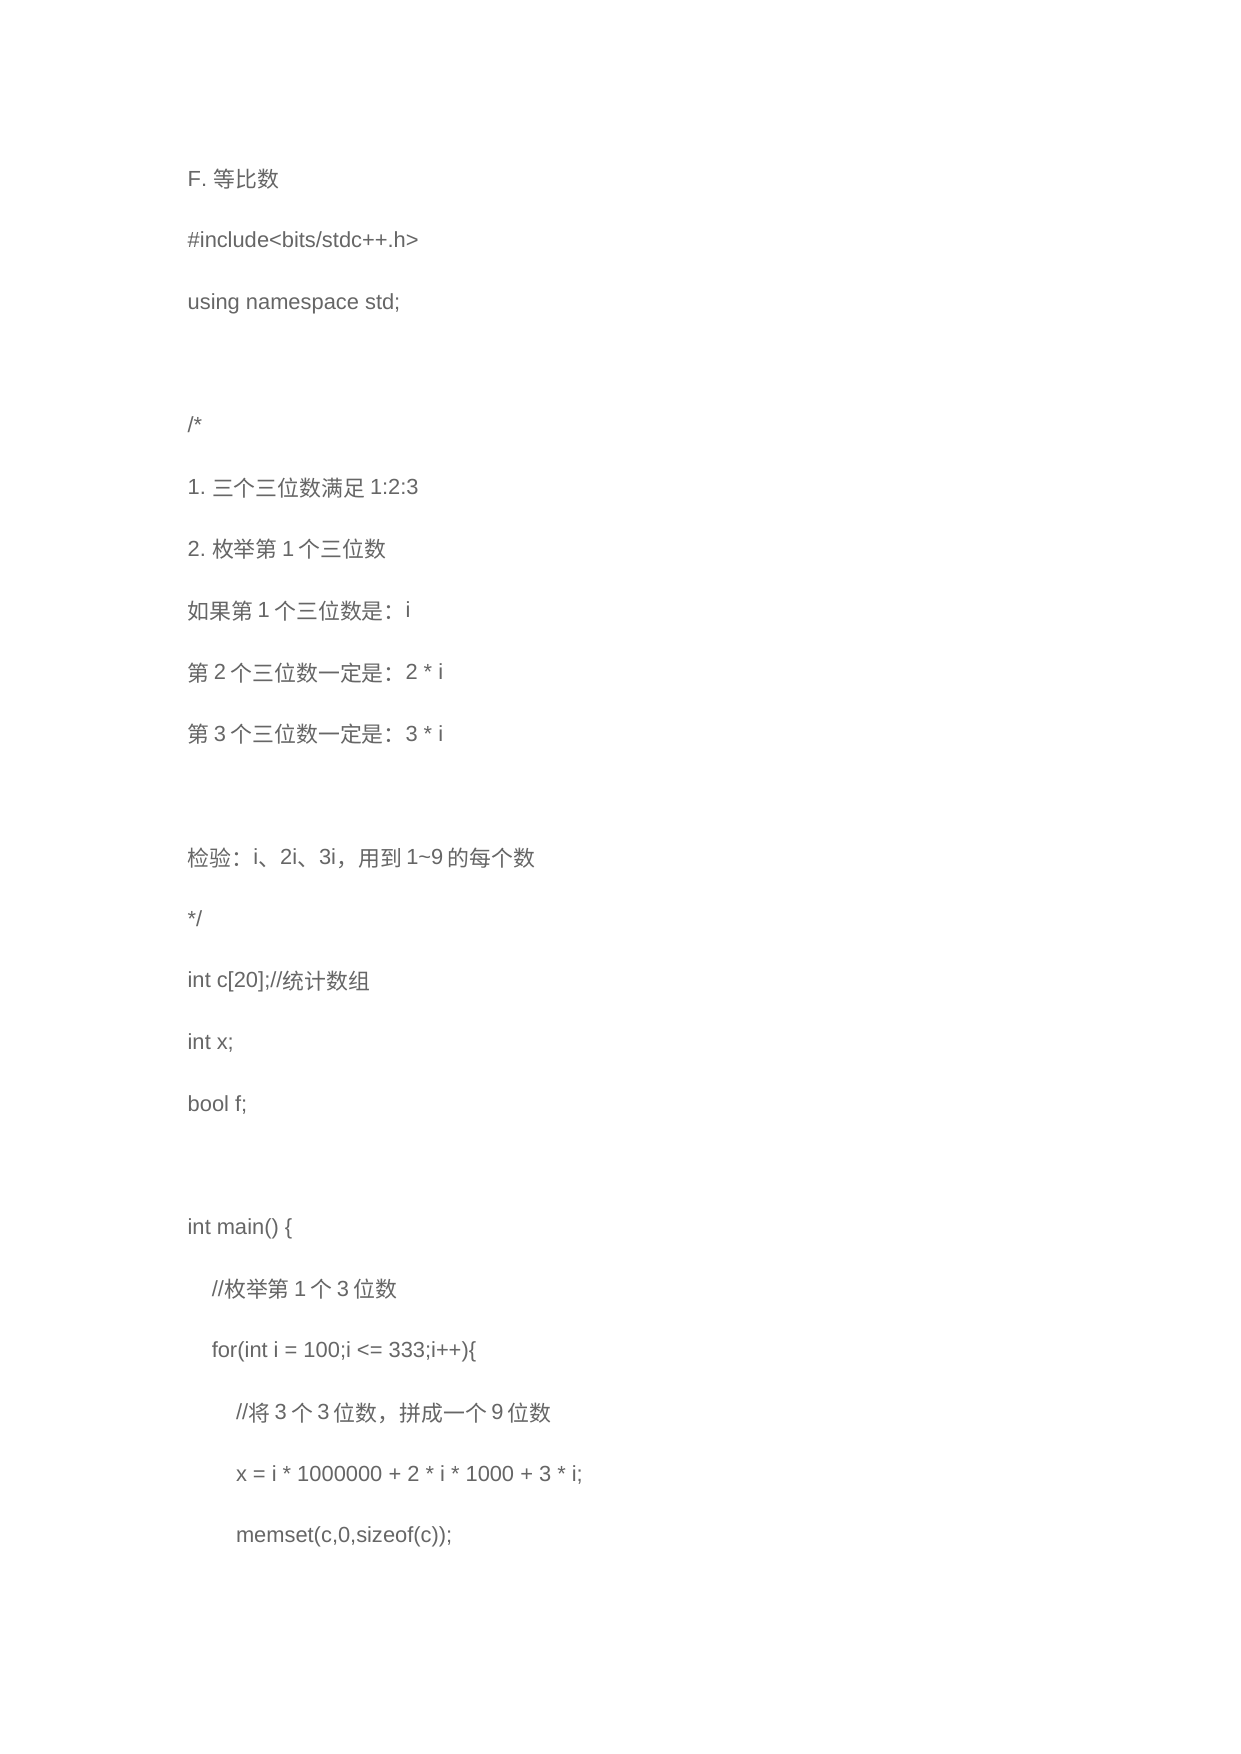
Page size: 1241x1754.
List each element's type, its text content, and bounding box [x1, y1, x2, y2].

text memset(c,0,sizeof(c)); [187, 1519, 1053, 1551]
text int main() { [187, 1210, 1053, 1243]
text int c[20];//统计数组 [187, 964, 1053, 996]
text for(int i = 100;i <= 333;i++){ [187, 1334, 1053, 1366]
text bool f; [187, 1087, 1053, 1119]
text x = i * 1000000 + 2 * i * 1000 + 3 * i; [187, 1457, 1053, 1489]
text 1. 三个三位数满足 1:2:3 [187, 470, 1053, 503]
text /* [187, 409, 1053, 441]
text 如果第1个三位数是：i [187, 594, 1053, 626]
text 第2个三位数一定是：2 * i [187, 655, 1053, 688]
text #include<bits/stdc++.h> [187, 224, 1053, 256]
text F. 等比数 [187, 162, 1053, 194]
text 检验：i、2i、3i，用到1~9的每个数 [187, 840, 1053, 873]
text 第3个三位数一定是：3 * i [187, 717, 1053, 749]
text int x; [187, 1025, 1053, 1058]
text //将3个3位数，拼成一个9位数 [187, 1395, 1053, 1428]
text //枚举第1个3位数 [187, 1272, 1053, 1304]
text using namespace std; [187, 285, 1053, 318]
text 2. 枚举第1个三位数 [187, 532, 1053, 564]
text */ [187, 902, 1053, 934]
